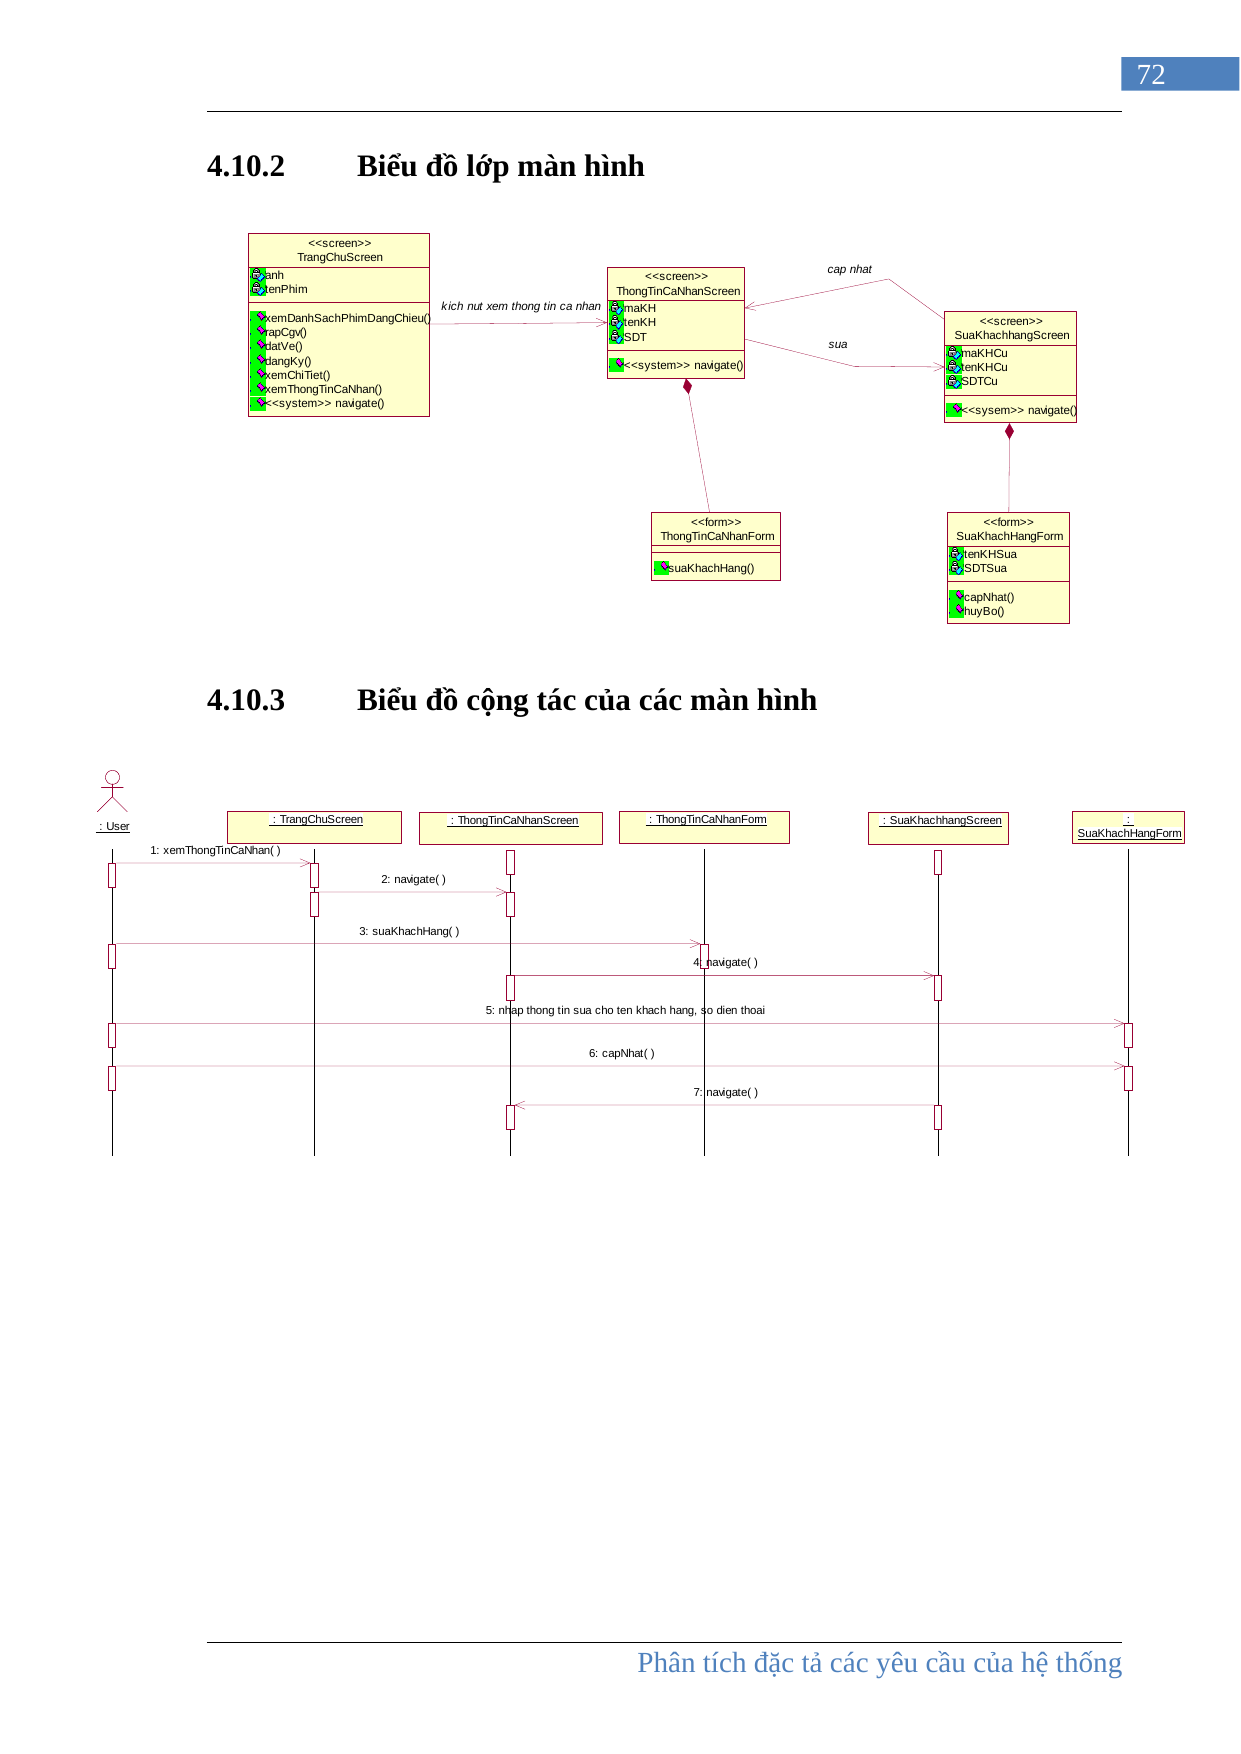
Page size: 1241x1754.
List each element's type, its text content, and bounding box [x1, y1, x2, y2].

subtitle Biểu đồ cộng tác của các màn hình [207, 682, 1122, 717]
subtitle Biểu đồ lớp màn hình [207, 148, 1122, 184]
